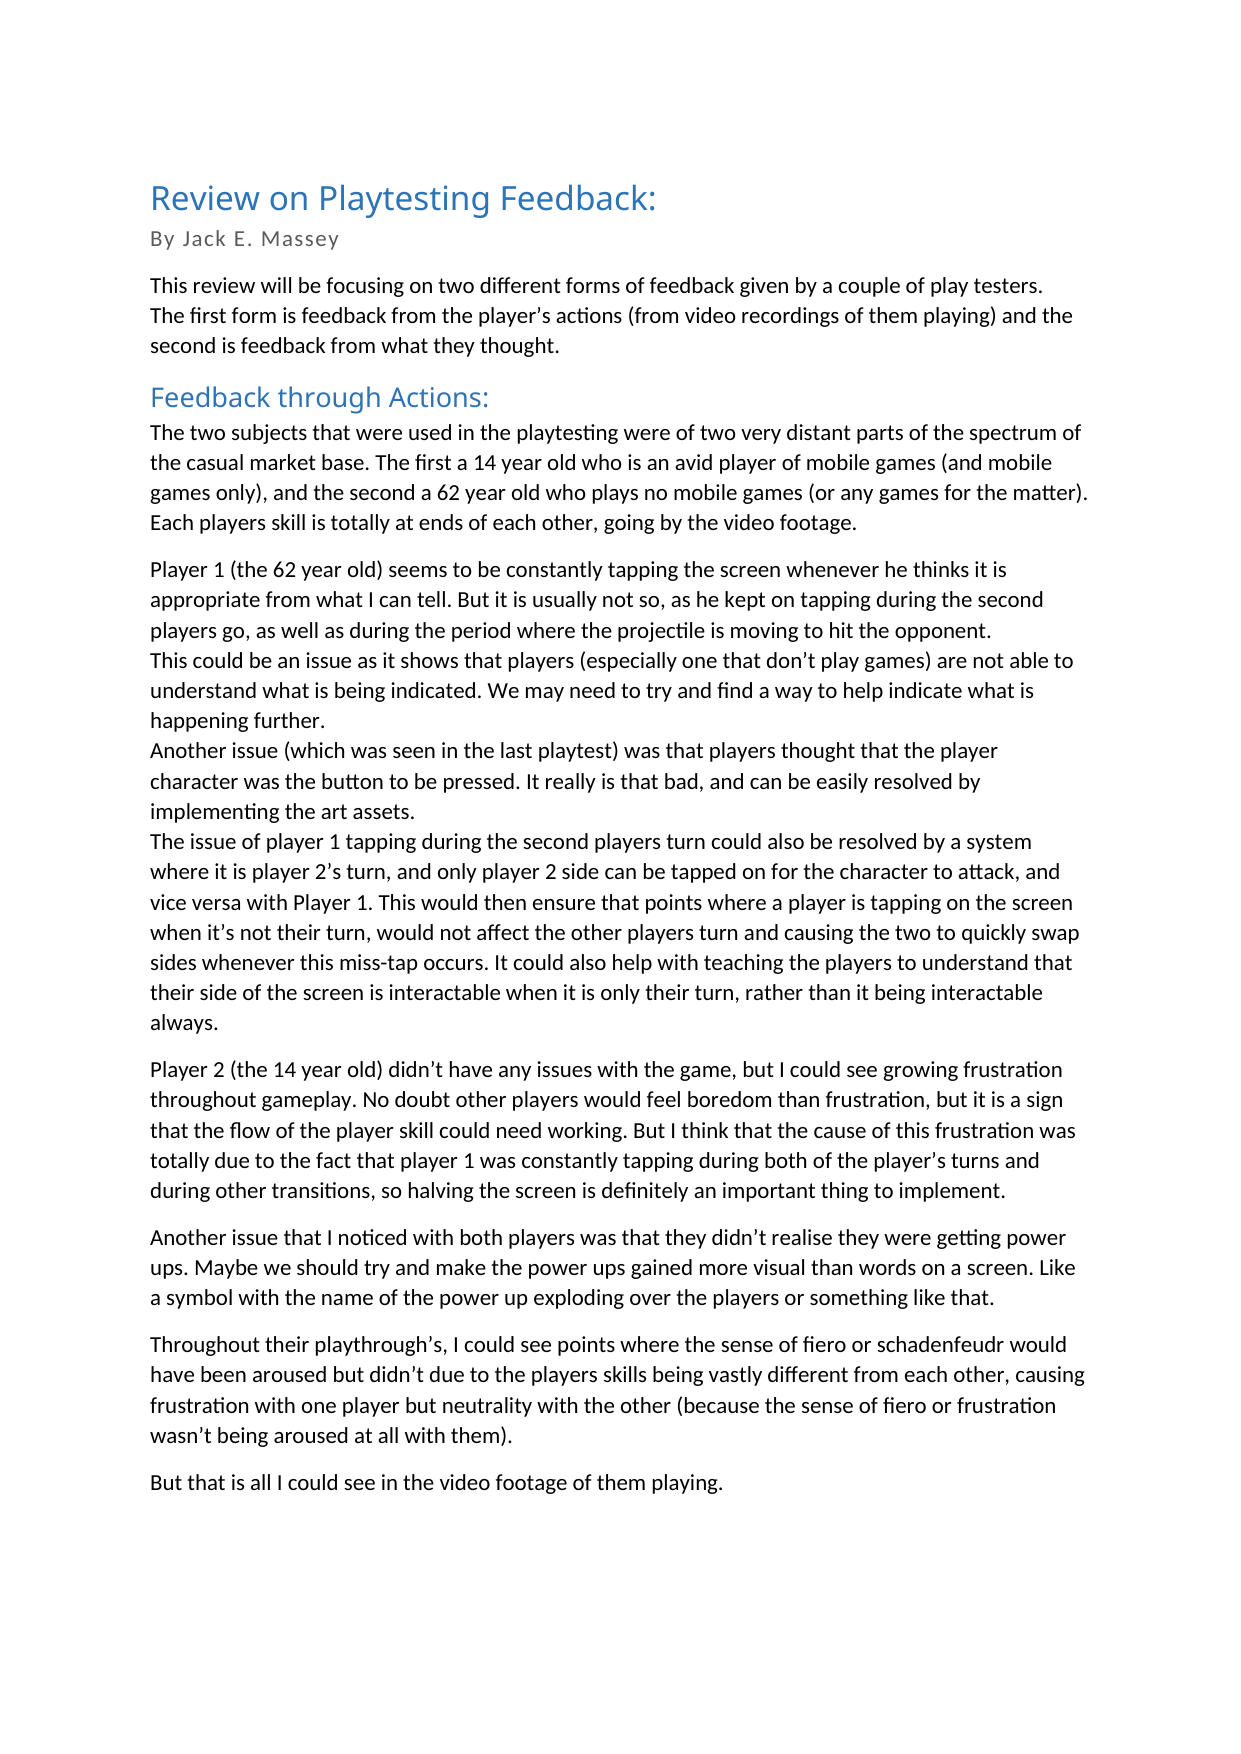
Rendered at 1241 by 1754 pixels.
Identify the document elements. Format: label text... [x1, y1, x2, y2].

subtitle Review on Playtesting Feedback: [150, 175, 1090, 220]
subtitle By Jack E. Massey [150, 224, 1090, 252]
text This review will be focusing on two different forms of feedback given by a couple of play testers. The first form is feedback from the player’s actions (from video recordings of them playing) and the second is feedback from what they thought. [150, 271, 1090, 359]
text Player 1 (the 62 year old) seems to be constantly tapping the screen whenever he thinks it is appropriate from what I can tell. But it is usually not so, as he kept on tapping during the second players go, as well as during the period where the projectile is moving to hit the opponent. This could be an issue as it shows that players (especially one that don’t play games) are not able to understand what is being indicated. We may need to try and find a way to help indicate what is happening further. Another issue (which was seen in the last playtest) was that players thought that the player character was the button to be pressed. It really is that bad, and can be easily resolved by implementing the art assets. The issue of player 1 tapping during the second players turn could also be resolved by a system where it is player 2’s turn, and only player 2 side can be tapped on for the character to attack, and vice versa with Player 1. This would then ensure that points where a player is tapping on the screen when it’s not their turn, would not affect the other players turn and causing the two to quickly swap sides whenever this miss-tap occurs. It could also help with teaching the players to understand that their side of the screen is interactable when it is only their turn, rather than it being interactable always. [150, 555, 1090, 1037]
text Throughout their playthrough’s, I could see points where the sense of fiero or schadenfeudr would have been aroused but didn’t due to the players skills being vastly different from each other, causing frustration with one player but neutrality with the other (because the sense of fiero or frustration wasn’t being aroused at all with them). [150, 1330, 1090, 1449]
text Player 2 (the 14 year old) didn’t have any issues with the game, but I could see growing frustration throughout gameplay. No doubt other players would feel boredom than frustration, but it is a sign that the flow of the player skill could need working. But I think that the cause of this frustration was totally due to the fact that player 1 was constantly tapping during both of the player’s turns and during other transitions, so halving the screen is definitely an important thing to implement. [150, 1055, 1090, 1204]
text Another issue that I noticed with both players was that they didn’t realise they were getting power ups. Maybe we should try and make the power ups gained more visual than words on a screen. Like a symbol with the name of the power up exploding over the players or something like that. [150, 1223, 1090, 1312]
text But that is all I could see in the video footage of them playing. [150, 1468, 1090, 1496]
text The two subjects that were used in the playtesting were of two very distant parts of the spectrum of the casual market base. The first a 14 year old who is an avid player of mobile games (and mobile games only), and the second a 62 year old who plays no mobile games (or any games for the matter). Each players skill is totally at ends of each other, going by the video footage. [150, 418, 1090, 537]
subtitle Feedback through Actions: [150, 378, 1090, 415]
